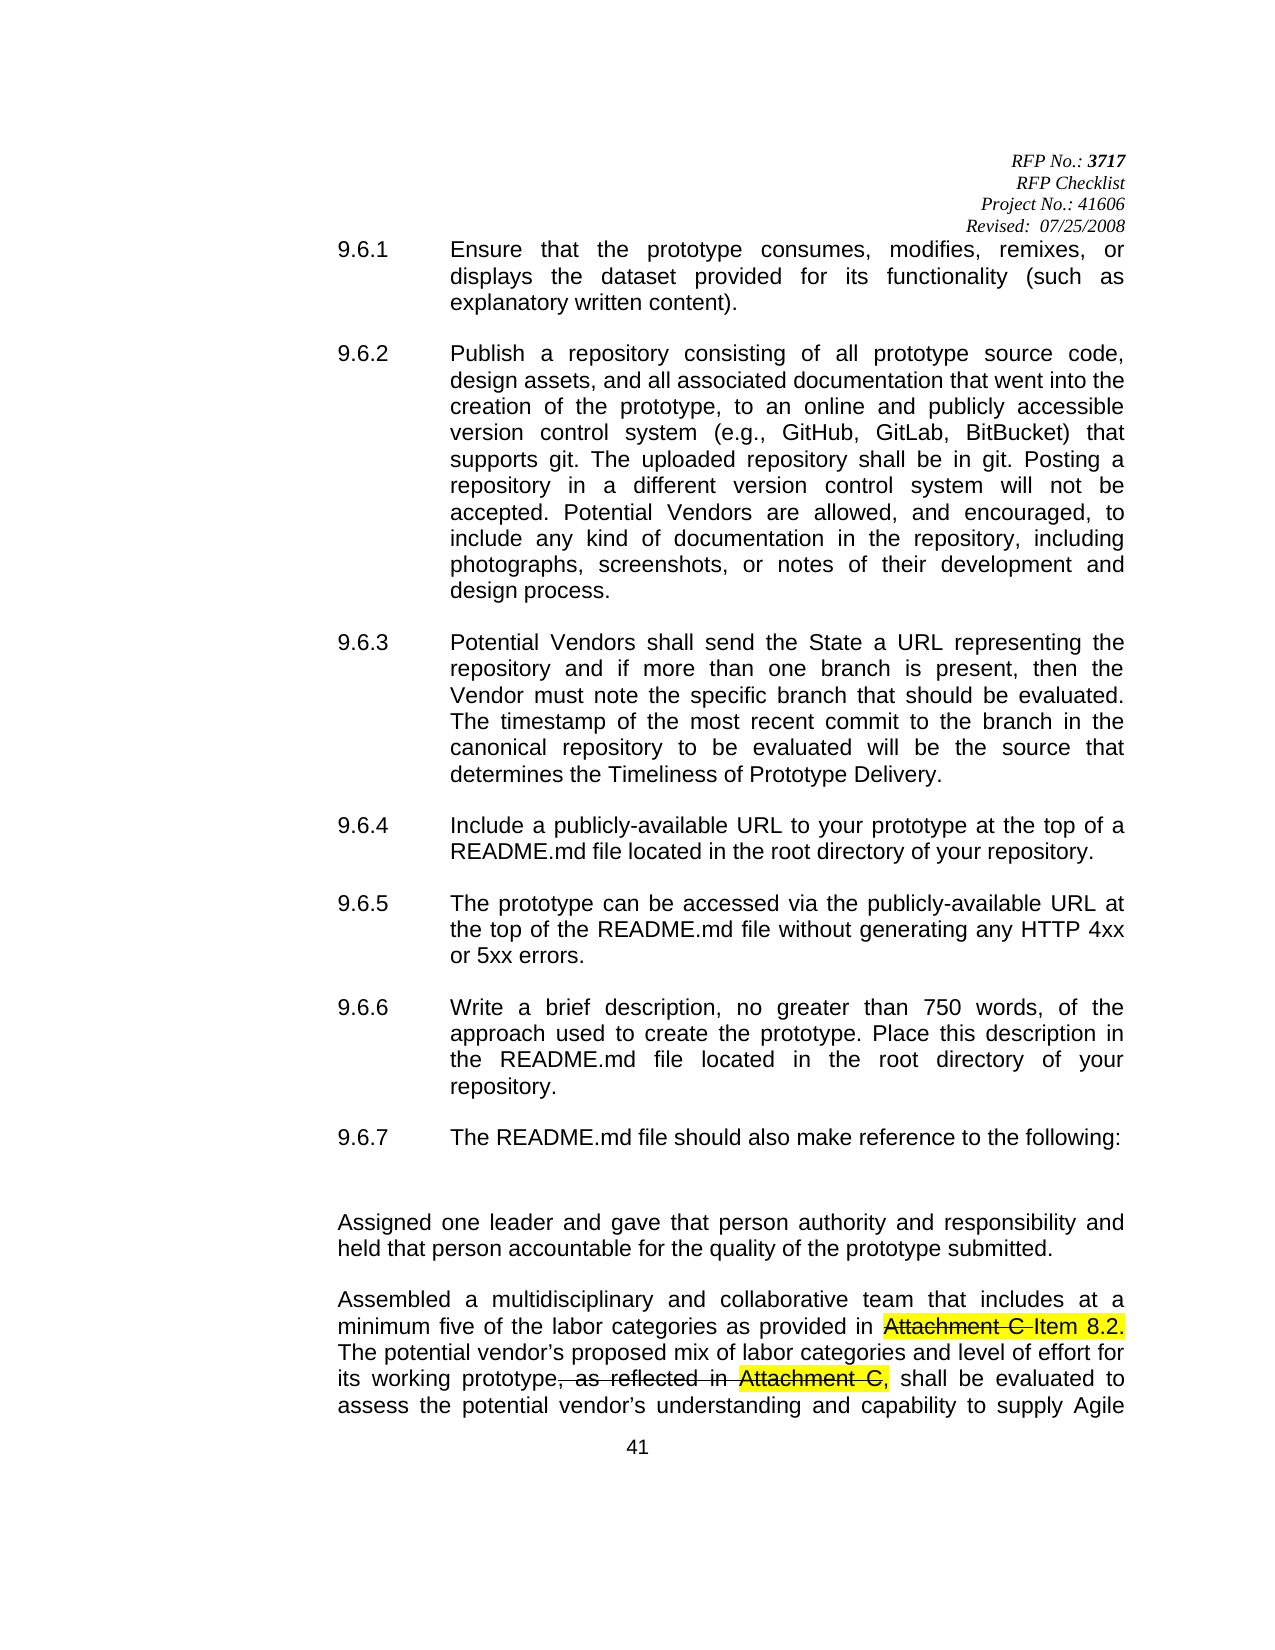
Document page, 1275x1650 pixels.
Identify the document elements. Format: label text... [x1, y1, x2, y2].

list The prototype can be accessed via the publicly-available URL at the top of the README.md file without generating any HTTP 4xx or 5xx errors. [337, 890, 1125, 969]
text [337, 1286, 1125, 1418]
text Assigned one leader and gave that person authority and responsibility and held that person accountable for the quality of the prototype submitted. [337, 1208, 1125, 1261]
list Include a publicly-available URL to your prototype at the top of a README.md file located in the root directory of your repository. [337, 812, 1125, 865]
list The README.md file should also make reference to the following: [337, 1124, 1125, 1151]
list Ensure that the prototype consumes, modifies, remixes, or displays the dataset provided for its functionality (such as explanatory written content). [337, 236, 1125, 315]
list Write a brief description, no greater than 750 words, of the approach used to create the prototype. Place this description in the README.md file located in the root directory of your repository. [337, 994, 1125, 1099]
list Publish a repository consisting of all prototype source code, design assets, and all associated documentation that went into the creation of the prototype, to an online and publicly accessible version control system (e.g., GitHub, GitLab, BitBucket) that supports git. The uploaded repository shall be in git. Posting a repository in a different version control system will not be accepted. Potential Vendors are allowed, and encouraged, to include any kind of documentation in the repository, including photographs, screenshots, or notes of their development and design process. [337, 340, 1125, 604]
list Potential Vendors shall send the State a URL representing the repository and if more than one branch is present, then the Vendor must note the specific branch that should be evaluated. The timestamp of the most recent commit to the branch in the canonical repository to be evaluated will be the source that determines the Timeliness of Prototype Delivery. [337, 629, 1125, 787]
